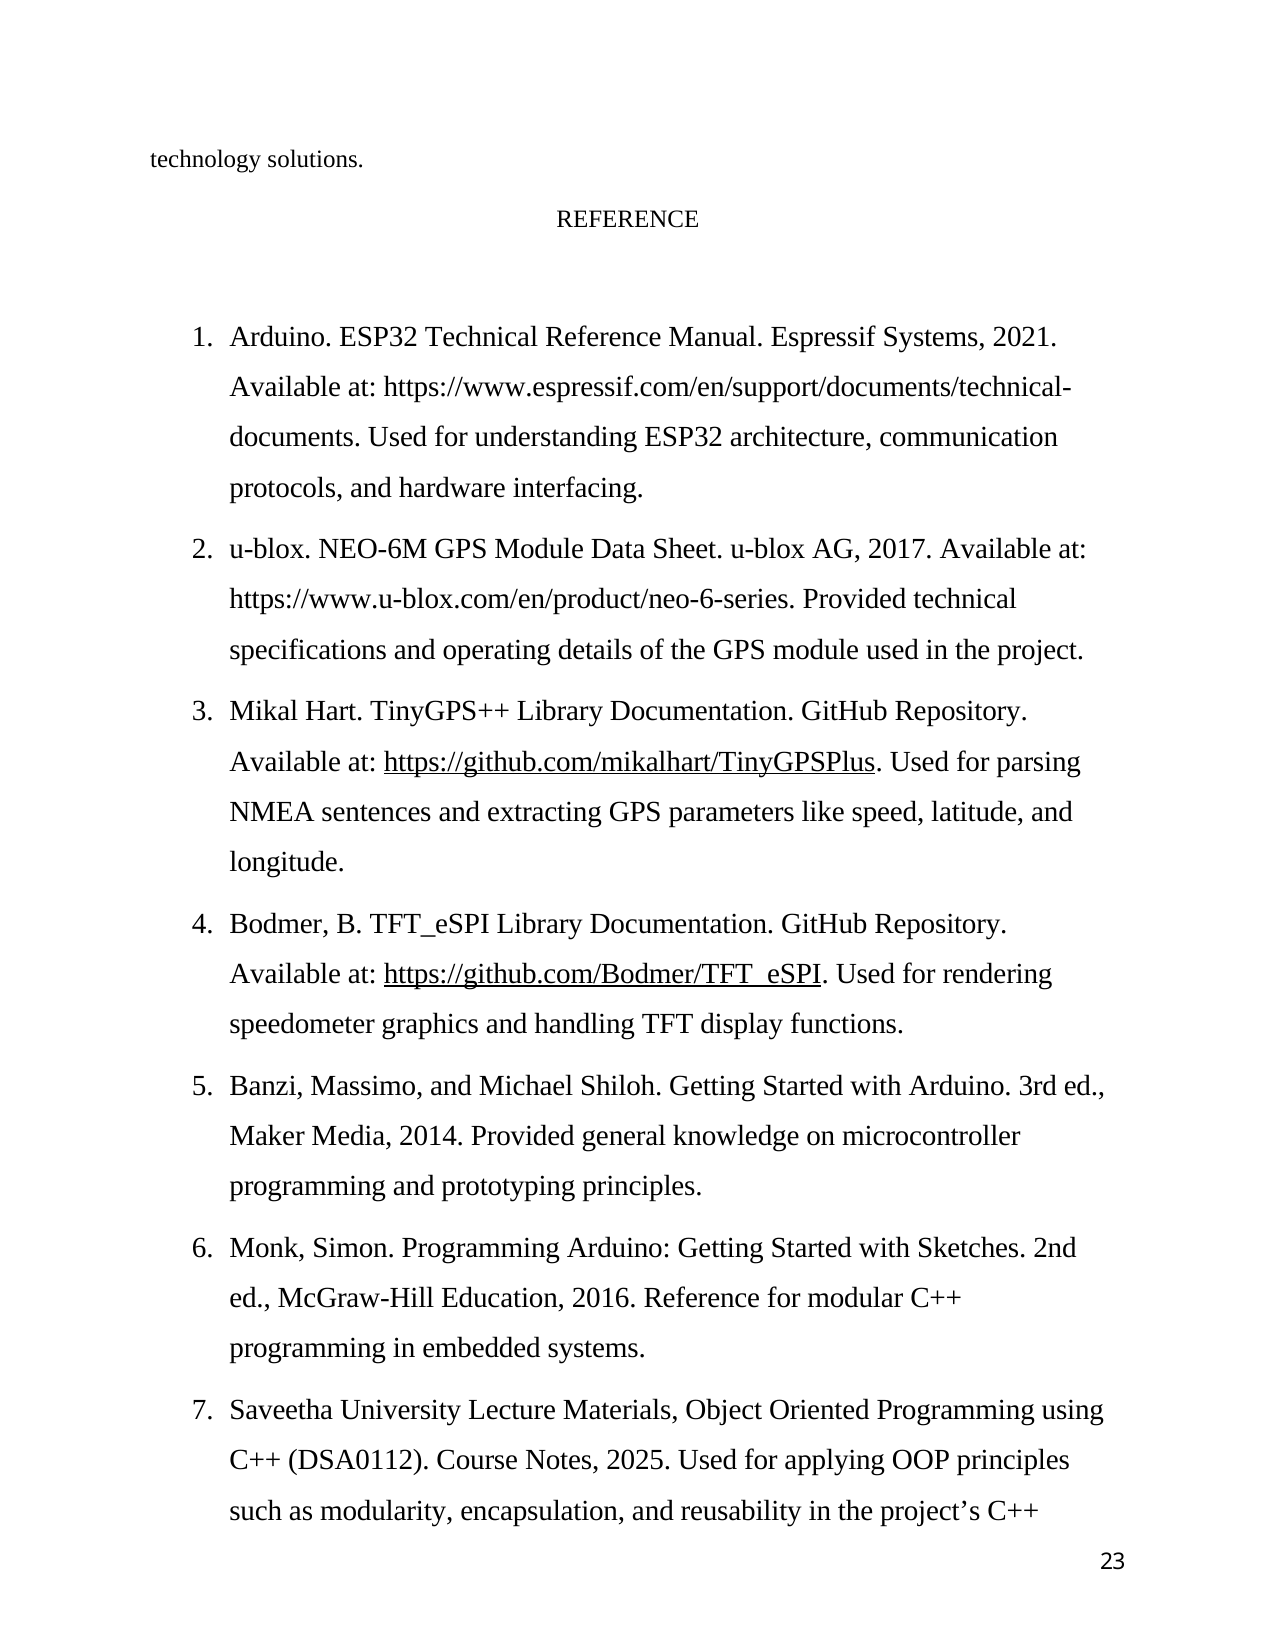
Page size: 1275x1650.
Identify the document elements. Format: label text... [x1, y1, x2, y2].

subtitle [192, 1392, 1122, 1526]
subtitle Banzi, Massimo, and Michael Shiloh. Getting Started with Arduino. 3rd ed., Maker Media, 2014. Provided general knowledge on microcontroller programming and prototyping principles. [192, 1068, 1122, 1202]
subtitle Arduino. ESP32 Technical Reference Manual. Espressif Systems, 2021. Available at: https://www.espressif.com/en/support/documents/technical-documents. Used for understanding ESP32 architecture, communication protocols, and hardware interfacing. [192, 319, 1122, 503]
subtitle Monk, Simon. Programming Arduino: Getting Started with Sketches. 2nd ed., McGraw-Hill Education, 2016. Reference for modular C++ programming in embedded systems. [192, 1230, 1122, 1364]
text REFERENCE [150, 204, 1126, 233]
subtitle Bodmer, B. TFT_eSPI Library Documentation. GitHub Repository. Available at: https://github.com/Bodmer/TFT_eSPI. Used for rendering speedometer graphics and handling TFT display functions. [192, 906, 1122, 1040]
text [150, 144, 1126, 172]
subtitle u-blox. NEO-6M GPS Module Data Sheet. u-blox AG, 2017. Available at: https://www.u-blox.com/en/product/neo-6-series. Provided technical specifications and operating details of the GPS module used in the project. [192, 531, 1122, 665]
subtitle Mikal Hart. TinyGPS++ Library Documentation. GitHub Repository. Available at: https://github.com/mikalhart/TinyGPSPlus. Used for parsing NMEA sentences and extracting GPS parameters like speed, latitude, and longitude. [192, 693, 1122, 878]
